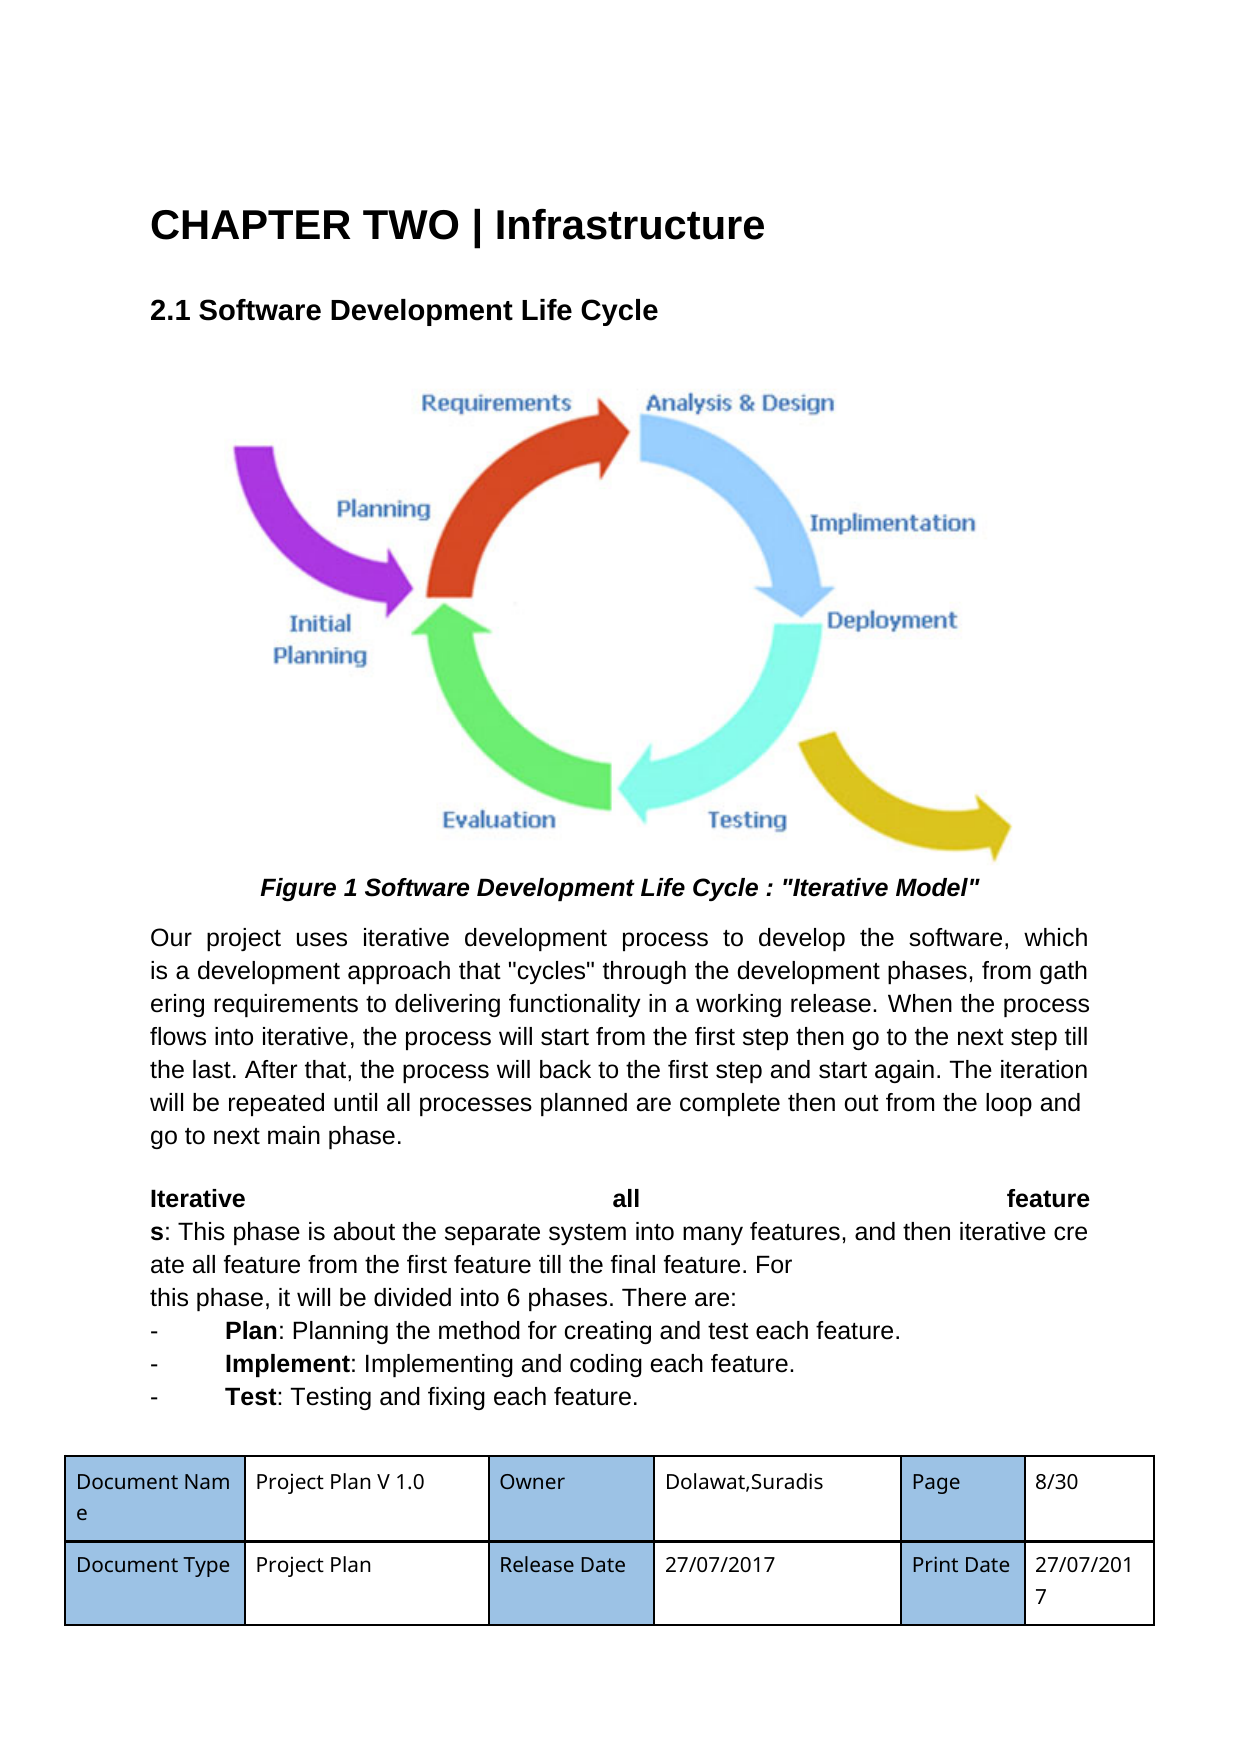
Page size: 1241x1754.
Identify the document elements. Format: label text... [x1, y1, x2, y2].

text - Implement: Implementing and coding each feature. [150, 1349, 1090, 1378]
subtitle CHAPTER TWO | Infrastructure [150, 200, 1090, 248]
text Our project uses iterative development process to develop the software, which is a development approach that "cycles" through the development phases, from gathering requirements to delivering functionality in a working release. When the process flows into iterative, the process will start from the first step then go to the next step till the last. After that, the process will back to the first step and start again. The iteration will be repeated until all processes planned are complete then out from the loop and go to next main phase. [150, 984, 1090, 1149]
text Figure 1 Software Development Life Cycle : "Iterative Model" [150, 873, 1090, 902]
text - Test: Testing and fixing each feature. [150, 1382, 1090, 1411]
text this phase, it will be divided into 6 phases. There are: [150, 1283, 1090, 1312]
text Iterative all features: This phase is about the separate system into many features, and then iterative create all feature from the first feature till the final feature. For [150, 1184, 1090, 1279]
text - Plan: Planning the method for creating and test each feature. [150, 1316, 1090, 1345]
picture [224, 339, 1017, 870]
subtitle 2.1 Software Development Life Cycle [150, 293, 1090, 326]
